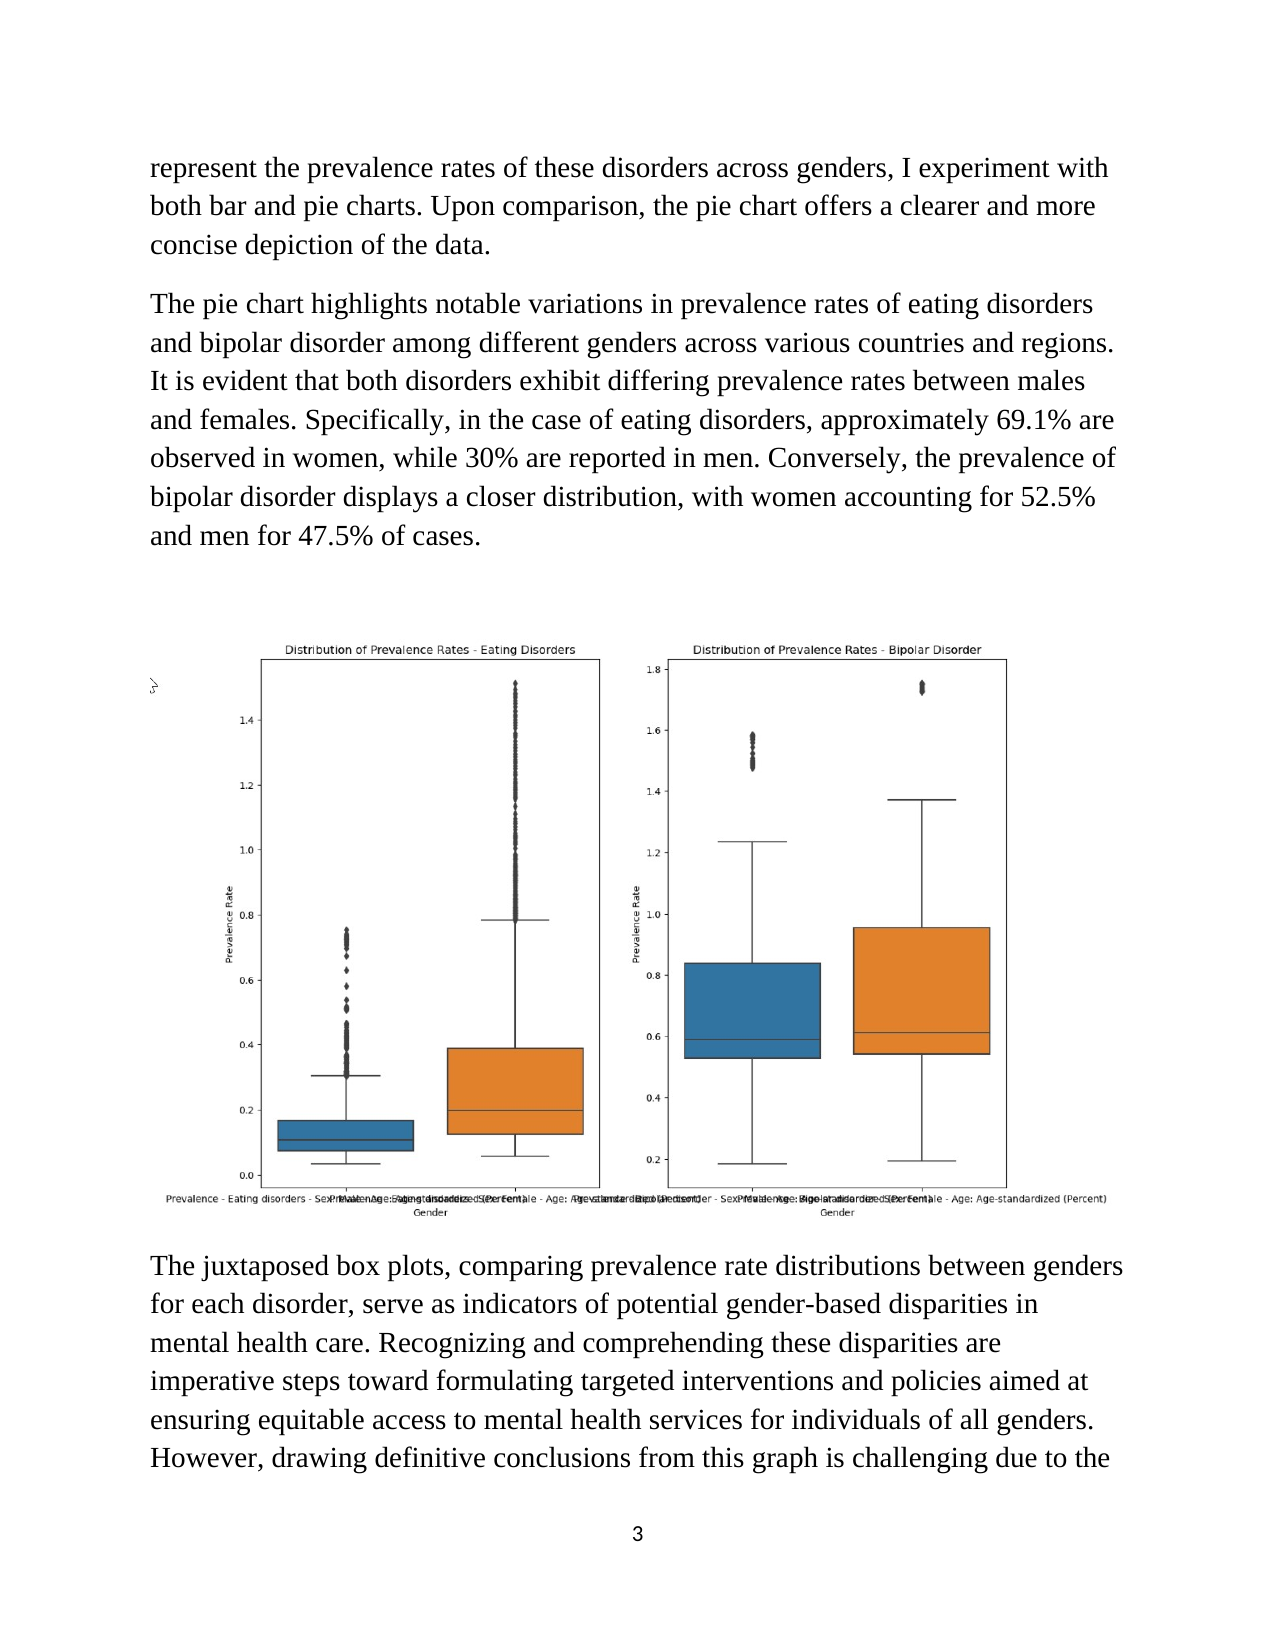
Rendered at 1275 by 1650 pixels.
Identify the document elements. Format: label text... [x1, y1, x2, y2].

text The pie chart highlights notable variations in prevalence rates of eating disorders and bipolar disorder among different genders across various countries and regions. It is evident that both disorders exhibit differing prevalence rates between males and females. Specifically, in the case of eating disorders, approximately 69.1% are observed in women, while 30% are reported in men. Conversely, the prevalence of bipolar disorder displays a closer distribution, with women accounting for 52.5% and men for 47.5% of cases. [150, 286, 1125, 551]
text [150, 150, 1125, 261]
picture [150, 639, 1125, 1219]
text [150, 1248, 1125, 1474]
